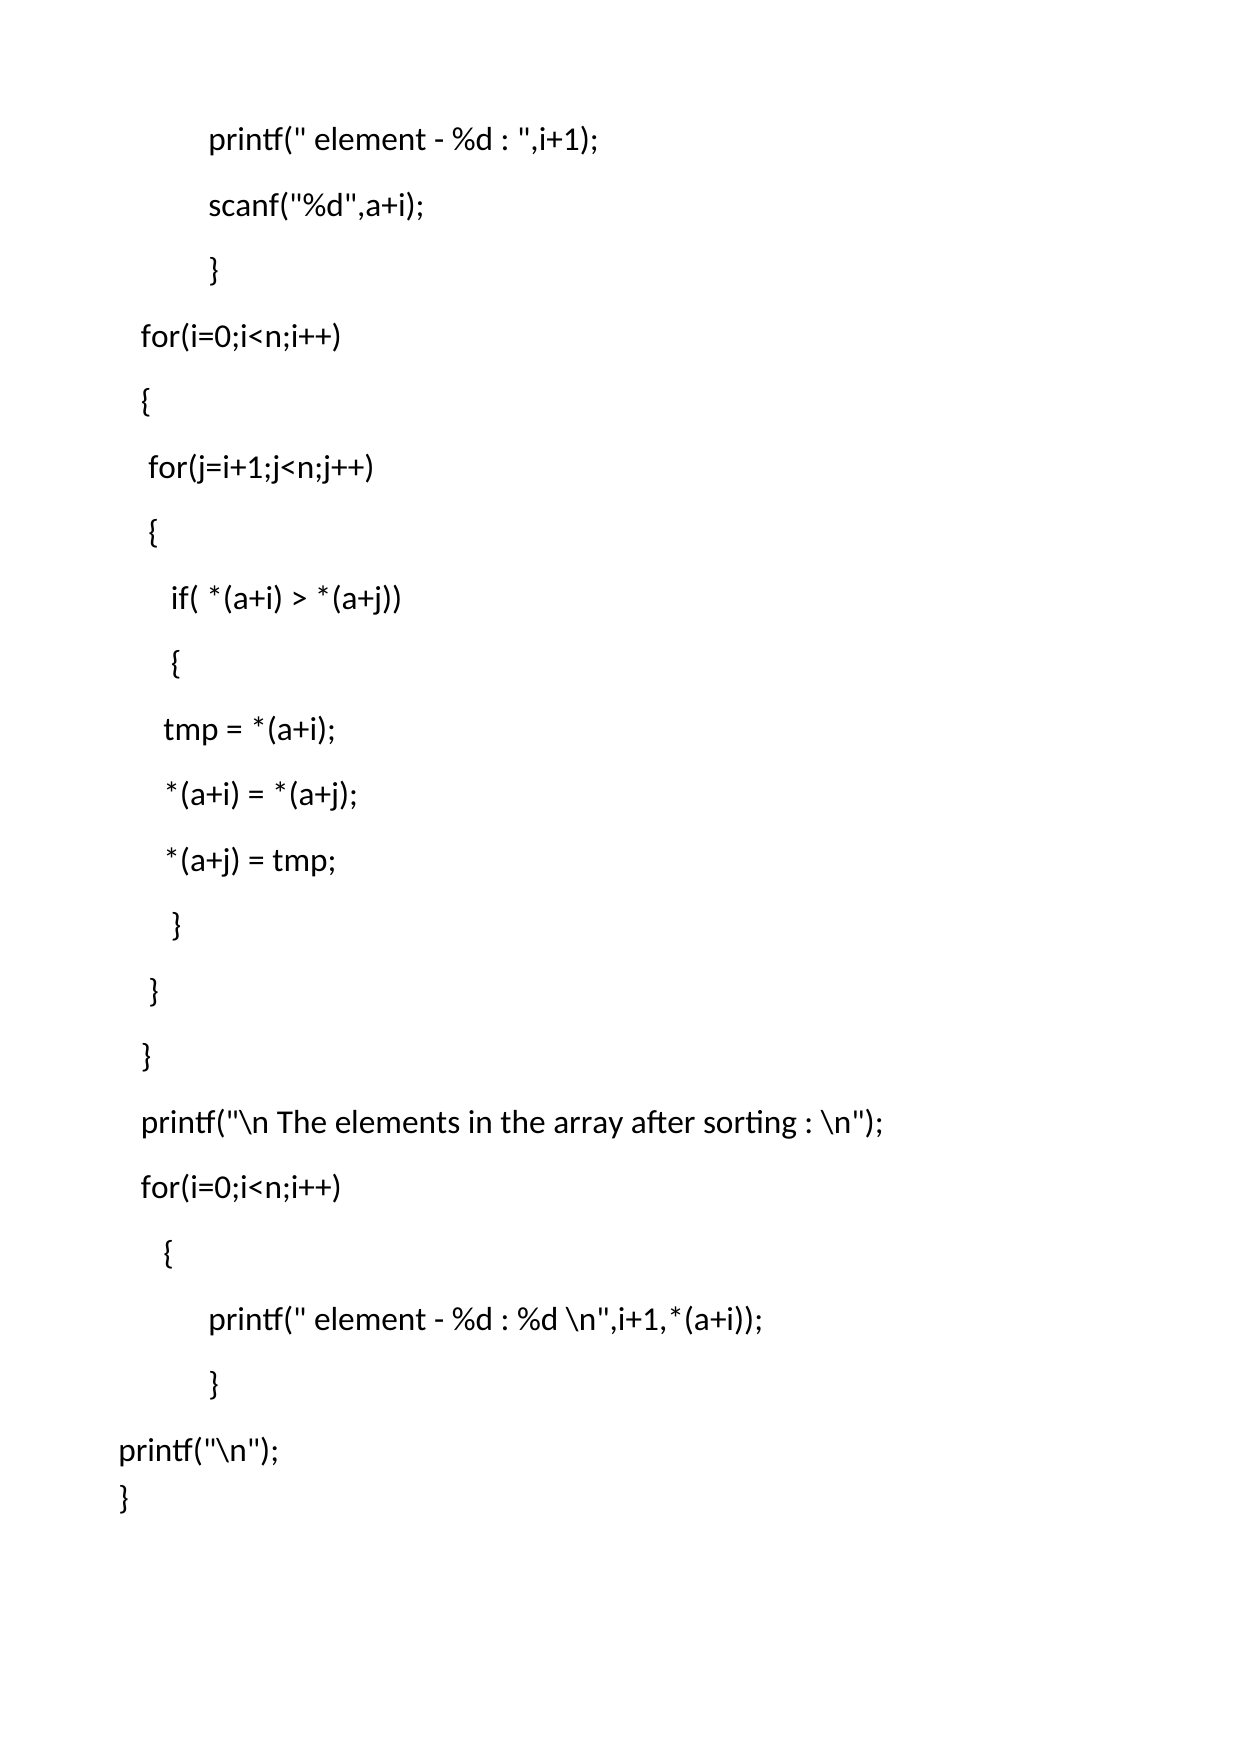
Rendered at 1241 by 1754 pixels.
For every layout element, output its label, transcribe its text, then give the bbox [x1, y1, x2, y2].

text { [118, 642, 1122, 683]
text } [118, 1035, 1122, 1076]
text { [118, 511, 1122, 552]
text *(a+j) = tmp; [118, 839, 1122, 879]
text printf("\n The elements in the array after sorting : \n"); [118, 1101, 1122, 1142]
text for(j=i+1;j<n;j++) [118, 446, 1122, 486]
text for(i=0;i<n;i++) [118, 1166, 1122, 1207]
text printf("\n"); [118, 1428, 1122, 1469]
text tmp = *(a+i); [118, 708, 1122, 748]
text } [118, 1477, 1122, 1518]
text *(a+i) = *(a+j); [118, 773, 1122, 814]
text } [118, 249, 1122, 290]
text } [118, 904, 1122, 945]
text printf(" element - %d : %d \n",i+1,*(a+i)); [118, 1297, 1122, 1338]
text printf(" element - %d : ",i+1); [118, 118, 1122, 159]
text } [118, 970, 1122, 1011]
text { [118, 380, 1122, 421]
text for(i=0;i<n;i++) [118, 315, 1122, 355]
text if( *(a+i) > *(a+j)) [118, 577, 1122, 617]
text scanf("%d",a+i); [118, 184, 1122, 224]
text { [118, 1232, 1122, 1273]
text } [118, 1363, 1122, 1404]
